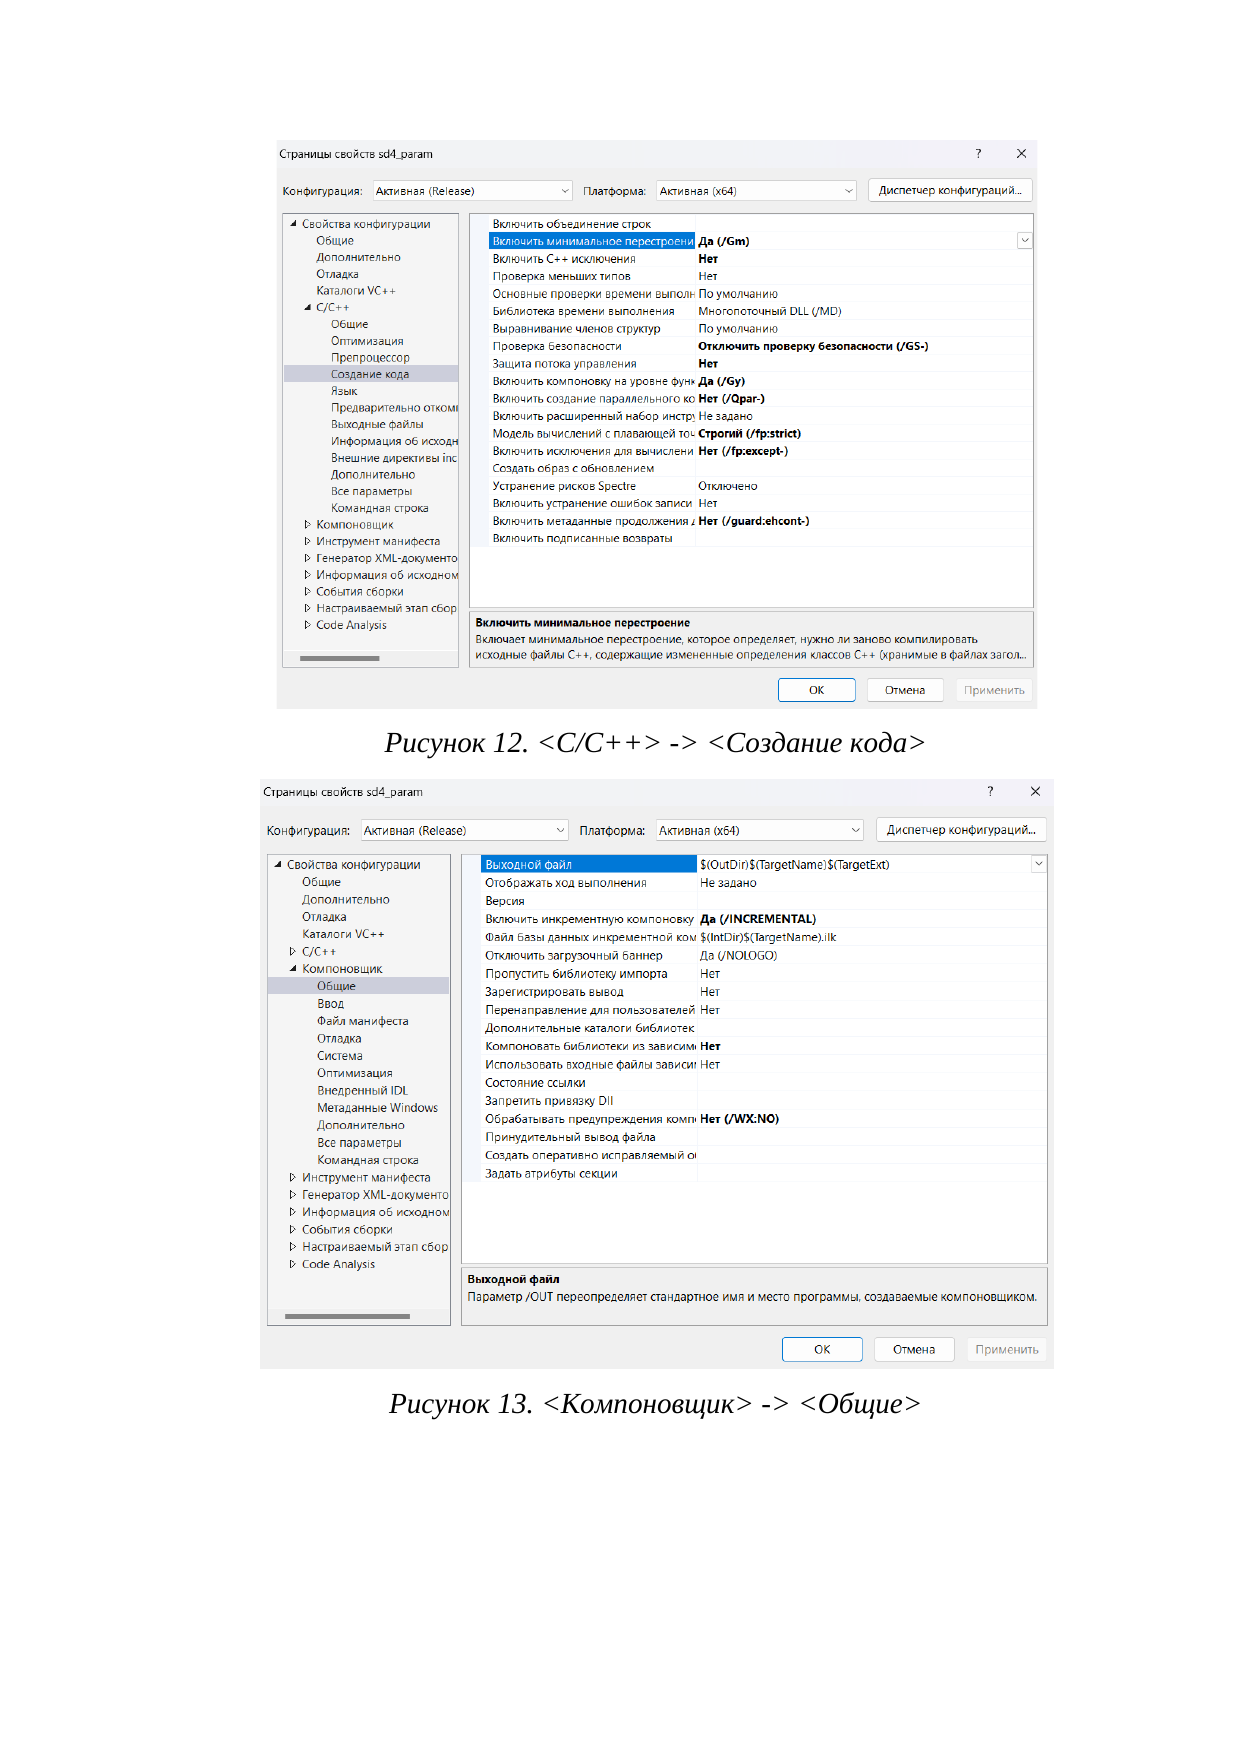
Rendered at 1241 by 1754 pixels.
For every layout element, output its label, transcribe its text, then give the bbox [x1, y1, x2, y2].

picture [260, 779, 1054, 1369]
picture [276, 140, 1038, 709]
text Рисунок 13. <Компоновщик> -> <Общие> [75, 1386, 1165, 1419]
text Рисунок 12. <С/С++> -> <Создание кода> [75, 725, 1165, 759]
